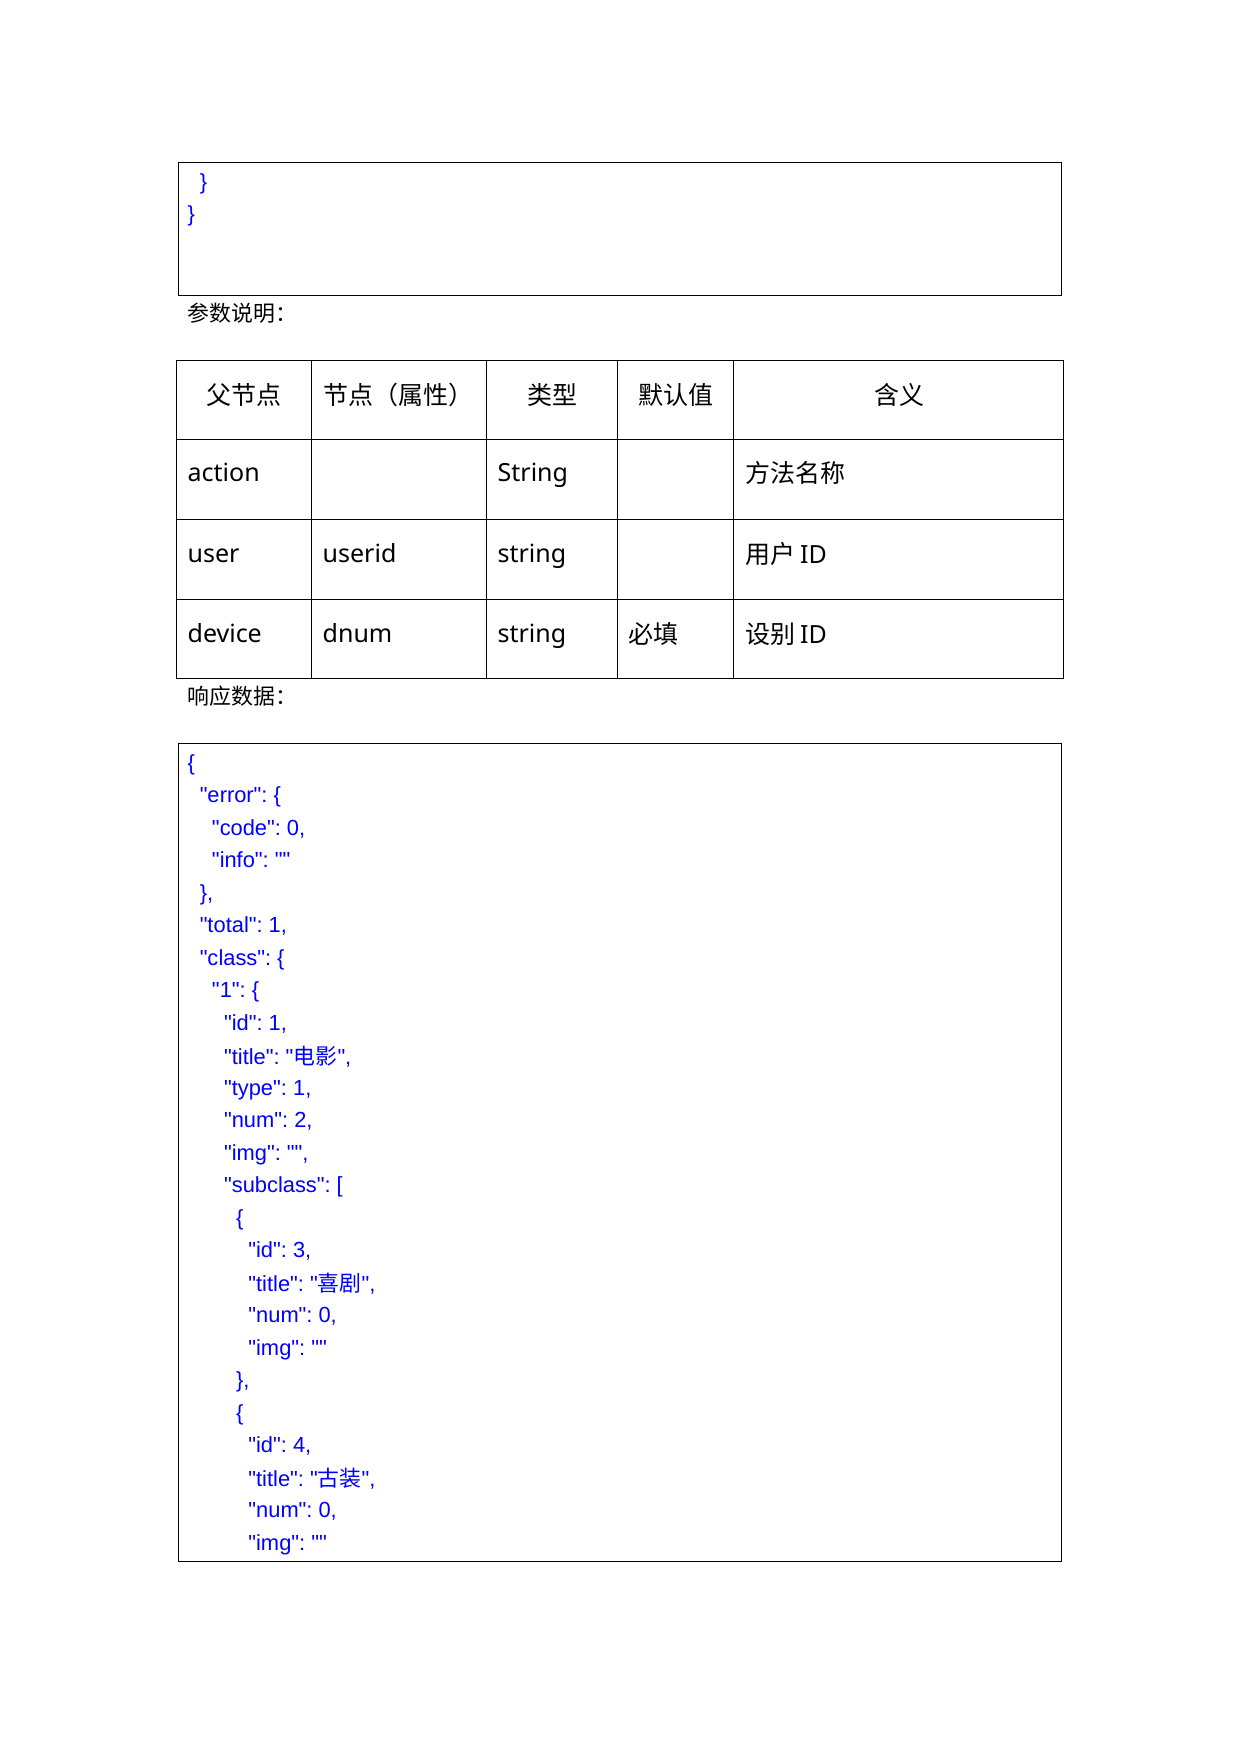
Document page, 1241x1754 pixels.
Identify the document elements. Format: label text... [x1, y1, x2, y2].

text "code": 0, [187, 811, 1053, 843]
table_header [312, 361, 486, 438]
text "img": "" [179, 1523, 1061, 1561]
text { [187, 1396, 1053, 1428]
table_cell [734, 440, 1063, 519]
text "class": { [187, 941, 1053, 973]
text }, [187, 1363, 1053, 1396]
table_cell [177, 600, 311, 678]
text 响应数据： [187, 679, 1053, 711]
text } [179, 194, 1061, 295]
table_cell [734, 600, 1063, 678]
text "num": 0, [187, 1298, 1053, 1331]
text "info": "" [187, 843, 1053, 876]
text "id": 3, [187, 1233, 1053, 1266]
text "num": 0, [187, 1493, 1053, 1523]
text "title": "电影", [187, 1038, 1053, 1071]
text "type": 1, [187, 1071, 1053, 1103]
text "title": "古装", [187, 1461, 1053, 1493]
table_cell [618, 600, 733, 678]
text "img": "", [187, 1136, 1053, 1168]
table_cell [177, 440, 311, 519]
text "1": { [187, 973, 1053, 1006]
text 参数说明： [187, 296, 1053, 328]
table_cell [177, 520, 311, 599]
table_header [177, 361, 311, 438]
text { [187, 1201, 1053, 1233]
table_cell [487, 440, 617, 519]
text "id": 4, [187, 1428, 1053, 1461]
text "title": "喜剧", [187, 1266, 1053, 1298]
text "total": 1, [187, 908, 1053, 941]
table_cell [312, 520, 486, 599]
text }, [187, 876, 1053, 908]
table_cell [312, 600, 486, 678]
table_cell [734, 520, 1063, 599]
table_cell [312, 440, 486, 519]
text { [179, 744, 1061, 778]
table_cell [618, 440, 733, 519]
text "img": "" [187, 1331, 1053, 1363]
text "num": 2, [187, 1103, 1053, 1136]
text "subclass": [ [187, 1168, 1053, 1201]
text "id": 1, [187, 1006, 1053, 1038]
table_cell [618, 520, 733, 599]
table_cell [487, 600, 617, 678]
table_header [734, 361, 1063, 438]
text } [179, 163, 1061, 194]
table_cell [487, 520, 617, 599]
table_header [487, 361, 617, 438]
text "error": { [187, 778, 1053, 811]
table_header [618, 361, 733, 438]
